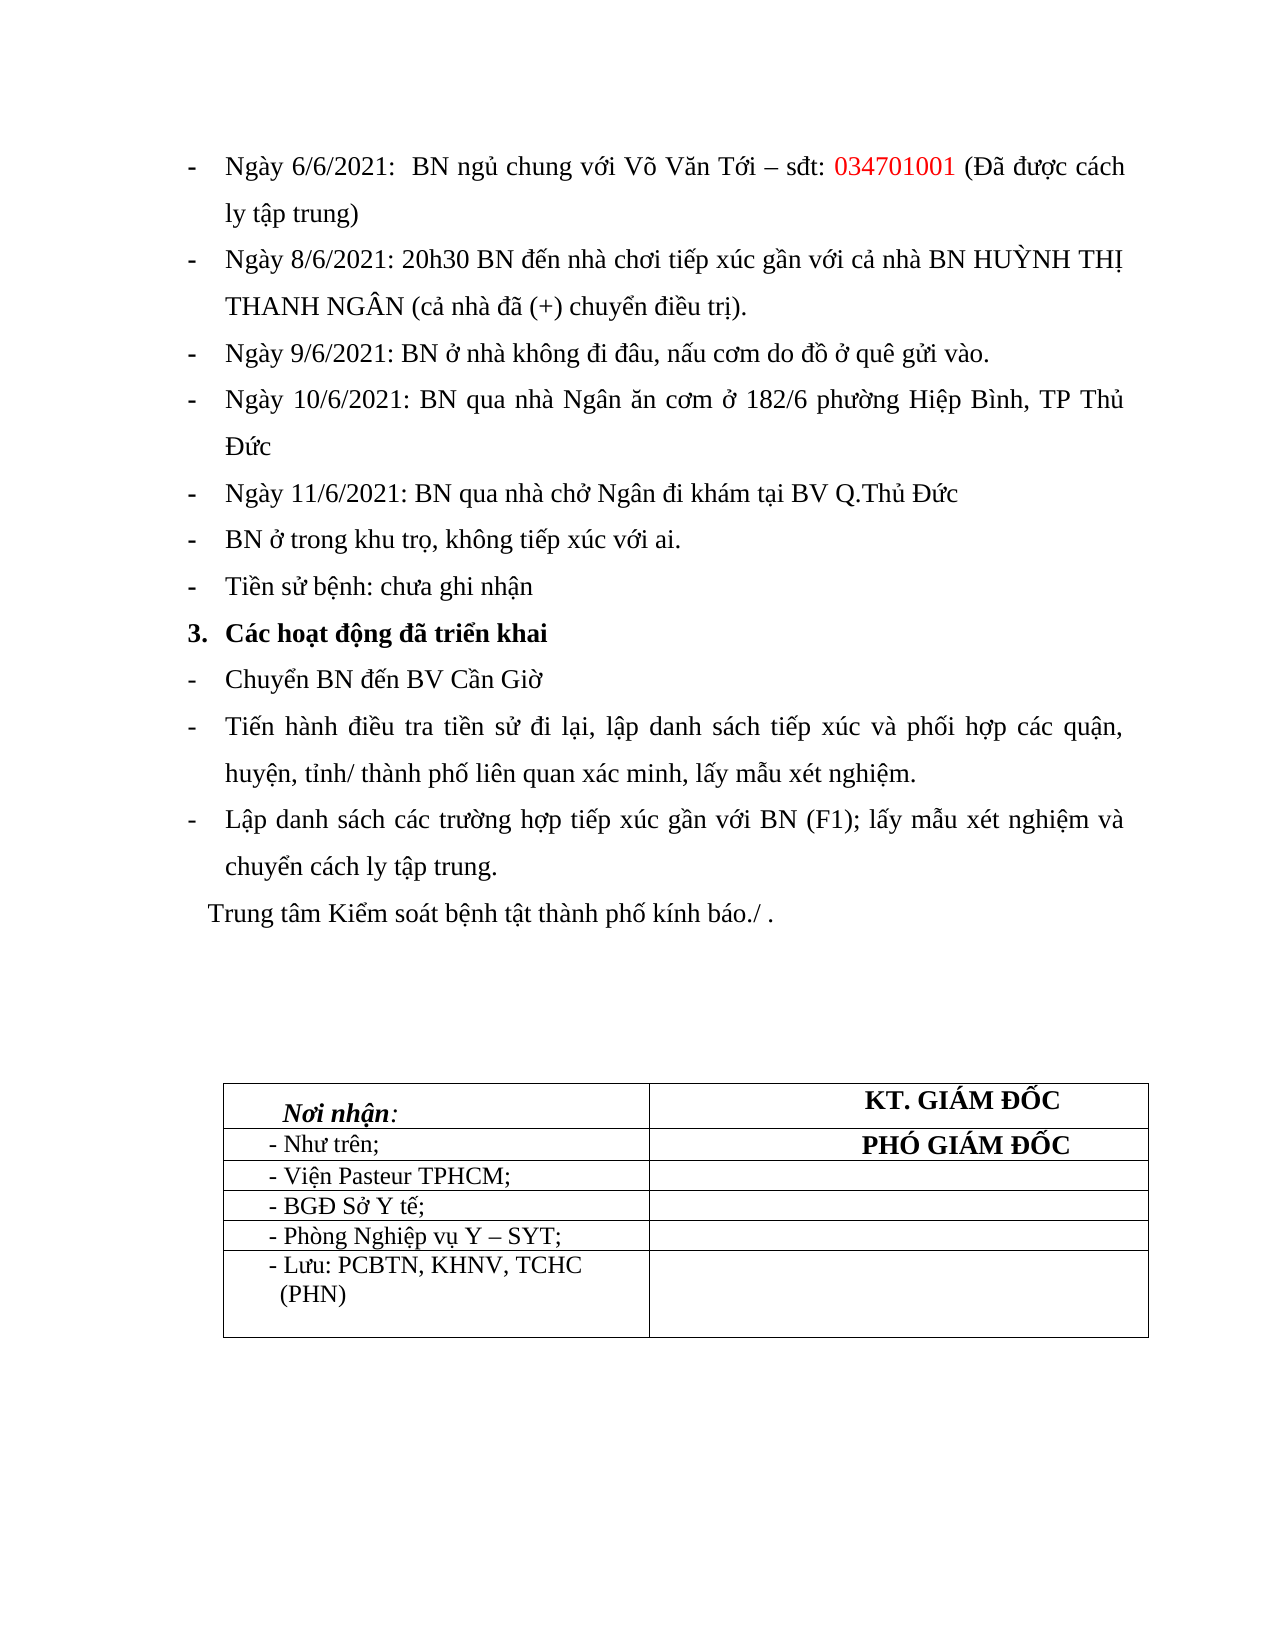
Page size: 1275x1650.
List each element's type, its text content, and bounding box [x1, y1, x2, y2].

text Trung tâm Kiểm soát bệnh tật thành phố kính báo./ . [187, 897, 1125, 928]
list Tiền sử bệnh: chưa ghi nhận [187, 570, 1125, 601]
list Ngày 9/6/2021: BN ở nhà không đi đâu, nấu cơm do đồ ở quê gửi vào. [187, 337, 1125, 368]
table_cell Như trên; [224, 1129, 649, 1160]
table_cell PHÓ GIÁM ĐỐC [650, 1129, 1148, 1160]
list BN ở trong khu trọ, không tiếp xúc với ai. [187, 523, 1125, 554]
list Ngày 8/6/2021: 20h30 BN đến nhà chơi tiếp xúc gần với cả nhà BN HUỲNH THỊ THANH NGÂN (cả nhà đã (+) chuyển điều trị). [187, 243, 1125, 321]
list Lập danh sách các trường hợp tiếp xúc gần với BN (F1); lấy mẫu xét nghiệm và chuyển cách ly tập trung. [187, 803, 1125, 881]
list Ngày 11/6/2021: BN qua nhà chở Ngân đi khám tại BV Q.Thủ Đức [187, 477, 1125, 508]
table_cell [650, 1161, 1148, 1190]
table_cell Viện Pasteur TPHCM; [224, 1161, 649, 1190]
list Ngày 6/6/2021: BN ngủ chung với Võ Văn Tới – sđt: 034701001 (Đã được cách ly tập trung) [187, 150, 1125, 228]
list Chuyển BN đến BV Cần Giờ [187, 663, 1125, 694]
table_header KT. GIÁM ĐỐC [650, 1084, 1148, 1128]
table_cell Phòng Nghiệp vụ Y – SYT; [224, 1221, 649, 1249]
list Các hoạt động đã triển khai [187, 617, 1125, 648]
list Tiến hành điều tra tiền sử đi lại, lập danh sách tiếp xúc và phối hợp các quận, huyện, tỉnh/ thành phố liên quan xác minh, lấy mẫu xét nghiệm. [187, 710, 1125, 788]
table_cell Lưu: PCBTN, KHNV, TCHC (PHN) [224, 1251, 649, 1337]
list Ngày 10/6/2021: BN qua nhà Ngân ăn cơm ở 182/6 phường Hiệp Bình, TP Thủ Đức [187, 383, 1125, 461]
table_cell [650, 1251, 1148, 1337]
table_header Nơi nhận: [224, 1084, 649, 1128]
table_cell [650, 1221, 1148, 1249]
table_cell BGĐ Sở Y tế; [224, 1191, 649, 1220]
table_cell [650, 1191, 1148, 1220]
